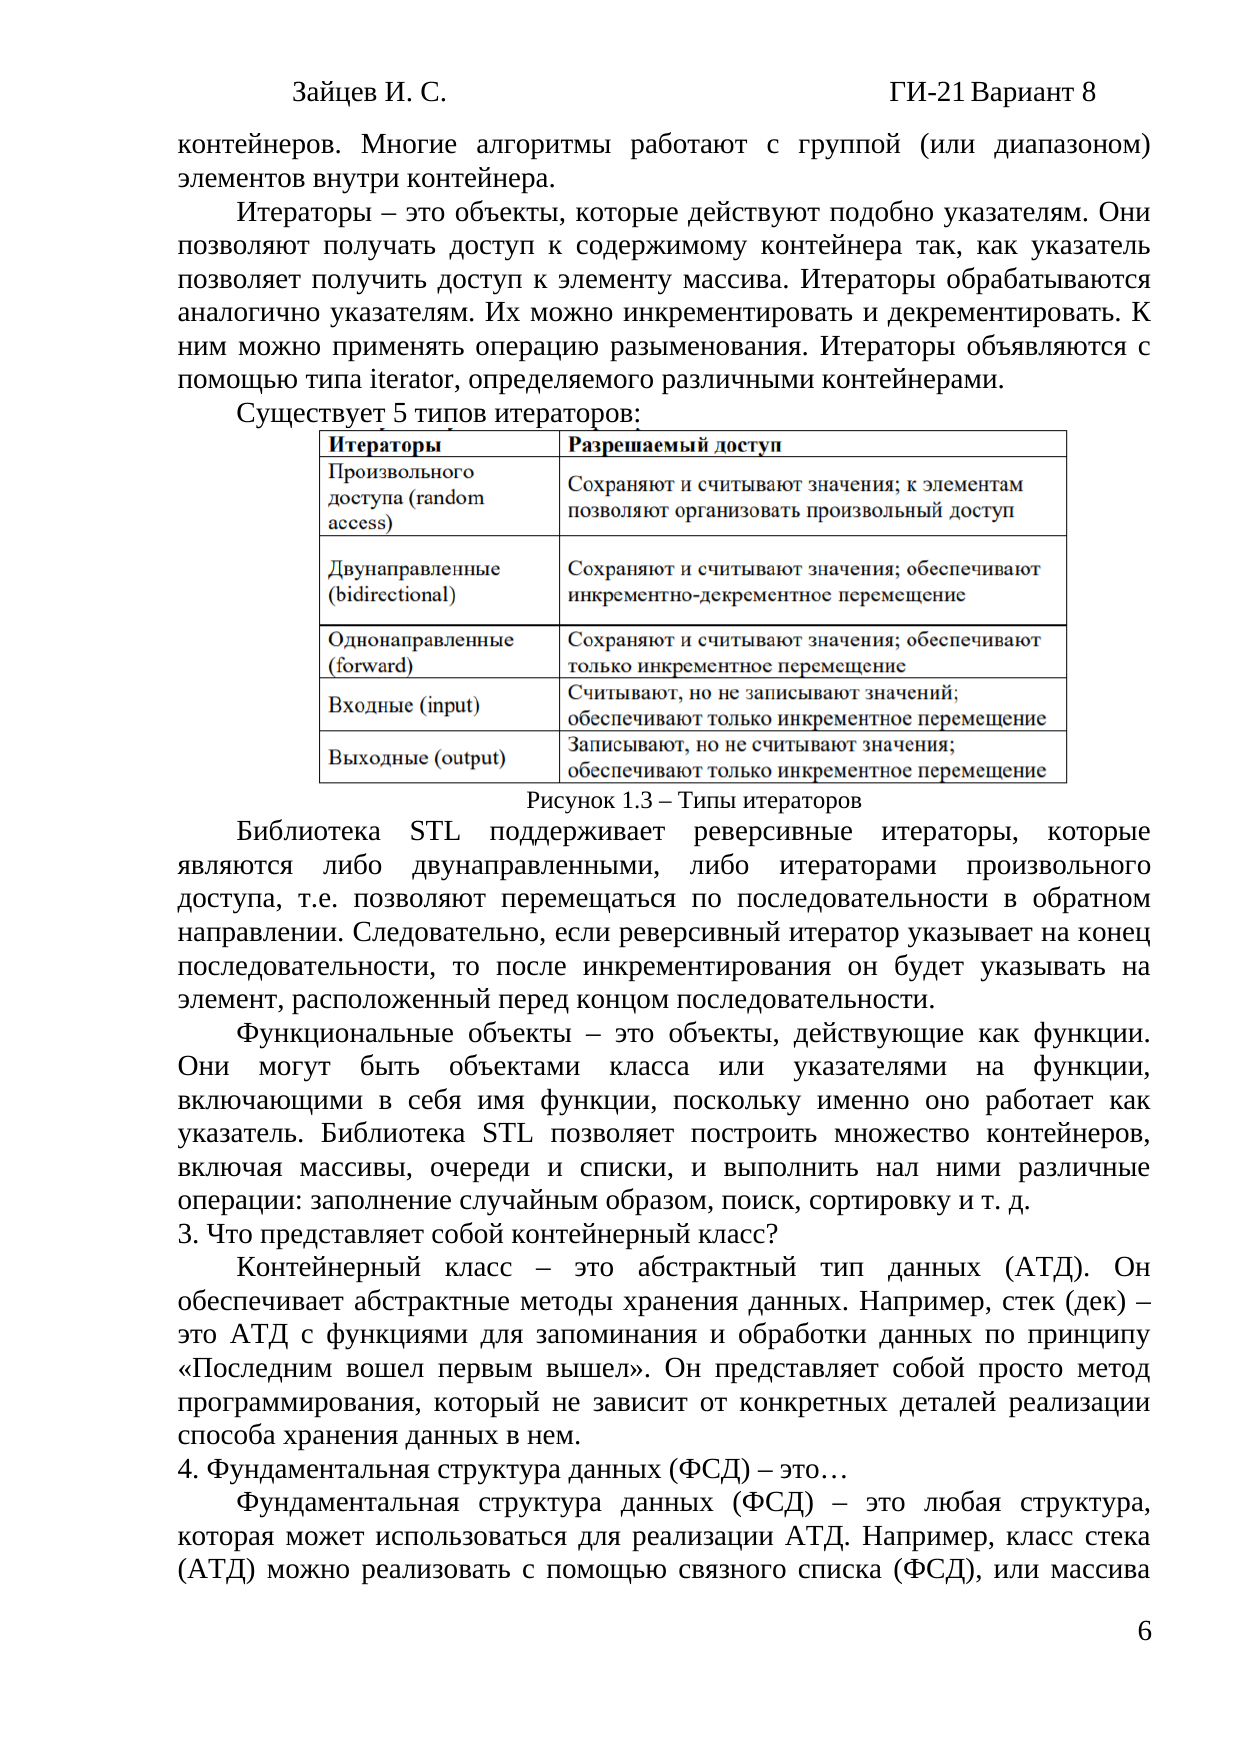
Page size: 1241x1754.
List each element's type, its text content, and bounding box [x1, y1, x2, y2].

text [177, 127, 1152, 194]
text Существует 5 типов итераторов: [177, 395, 1152, 428]
picture [317, 428, 1071, 785]
text Функциональные объекты – это объекты, действующие как функции. Они могут быть объектами класса или указателями на функции, включающими в себя имя функции, поскольку именно оно работает как указатель. Библиотека STL позволяет построить множество контейнеров, включая массивы, очереди и списки, и выполнить нал ними различные операции: заполнение случайным образом, поиск, сортировку и т. д. [177, 1015, 1152, 1216]
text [177, 1484, 1152, 1585]
text Библиотека STL поддерживает реверсивные итераторы, которые являются либо двунаправленными, либо итераторами произвольного доступа, т.е. позволяют перемещаться по последовательности в обратном направлении. Следовательно, если реверсивный итератор указывает на конец последовательности, то после инкрементирования он будет указывать на элемент, расположенный перед концом последовательности. [177, 813, 1152, 1015]
text Итераторы – это объекты, которые действуют подобно указателям. Они позволяют получать доступ к содержимому контейнера так, как указатель позволяет получить доступ к элементу массива. Итераторы обрабатываются аналогично указателям. Их можно инкрементировать и декрементировать. К ним можно применять операцию разыменования. Итераторы объявляются с помощью типа iterator, определяемого различными контейнерами. [177, 194, 1152, 395]
text Рисунок 1.3 – Типы итераторов [177, 785, 1152, 813]
text Контейнерный класс – это абстрактный тип данных (АТД). Он обеспечивает абстрактные методы хранения данных. Например, стек (дек) – это АТД с функциями для запоминания и обработки данных по принципу «Последним вошел первым вышел». Он представляет собой просто метод программирования, который не зависит от конкретных деталей реализации способа хранения данных в нем. [177, 1249, 1152, 1451]
text 4. Фундаментальная структура данных (ФСД) – это… [177, 1451, 1152, 1484]
text 3. Что представляет собой контейнерный класс? [177, 1216, 1152, 1249]
